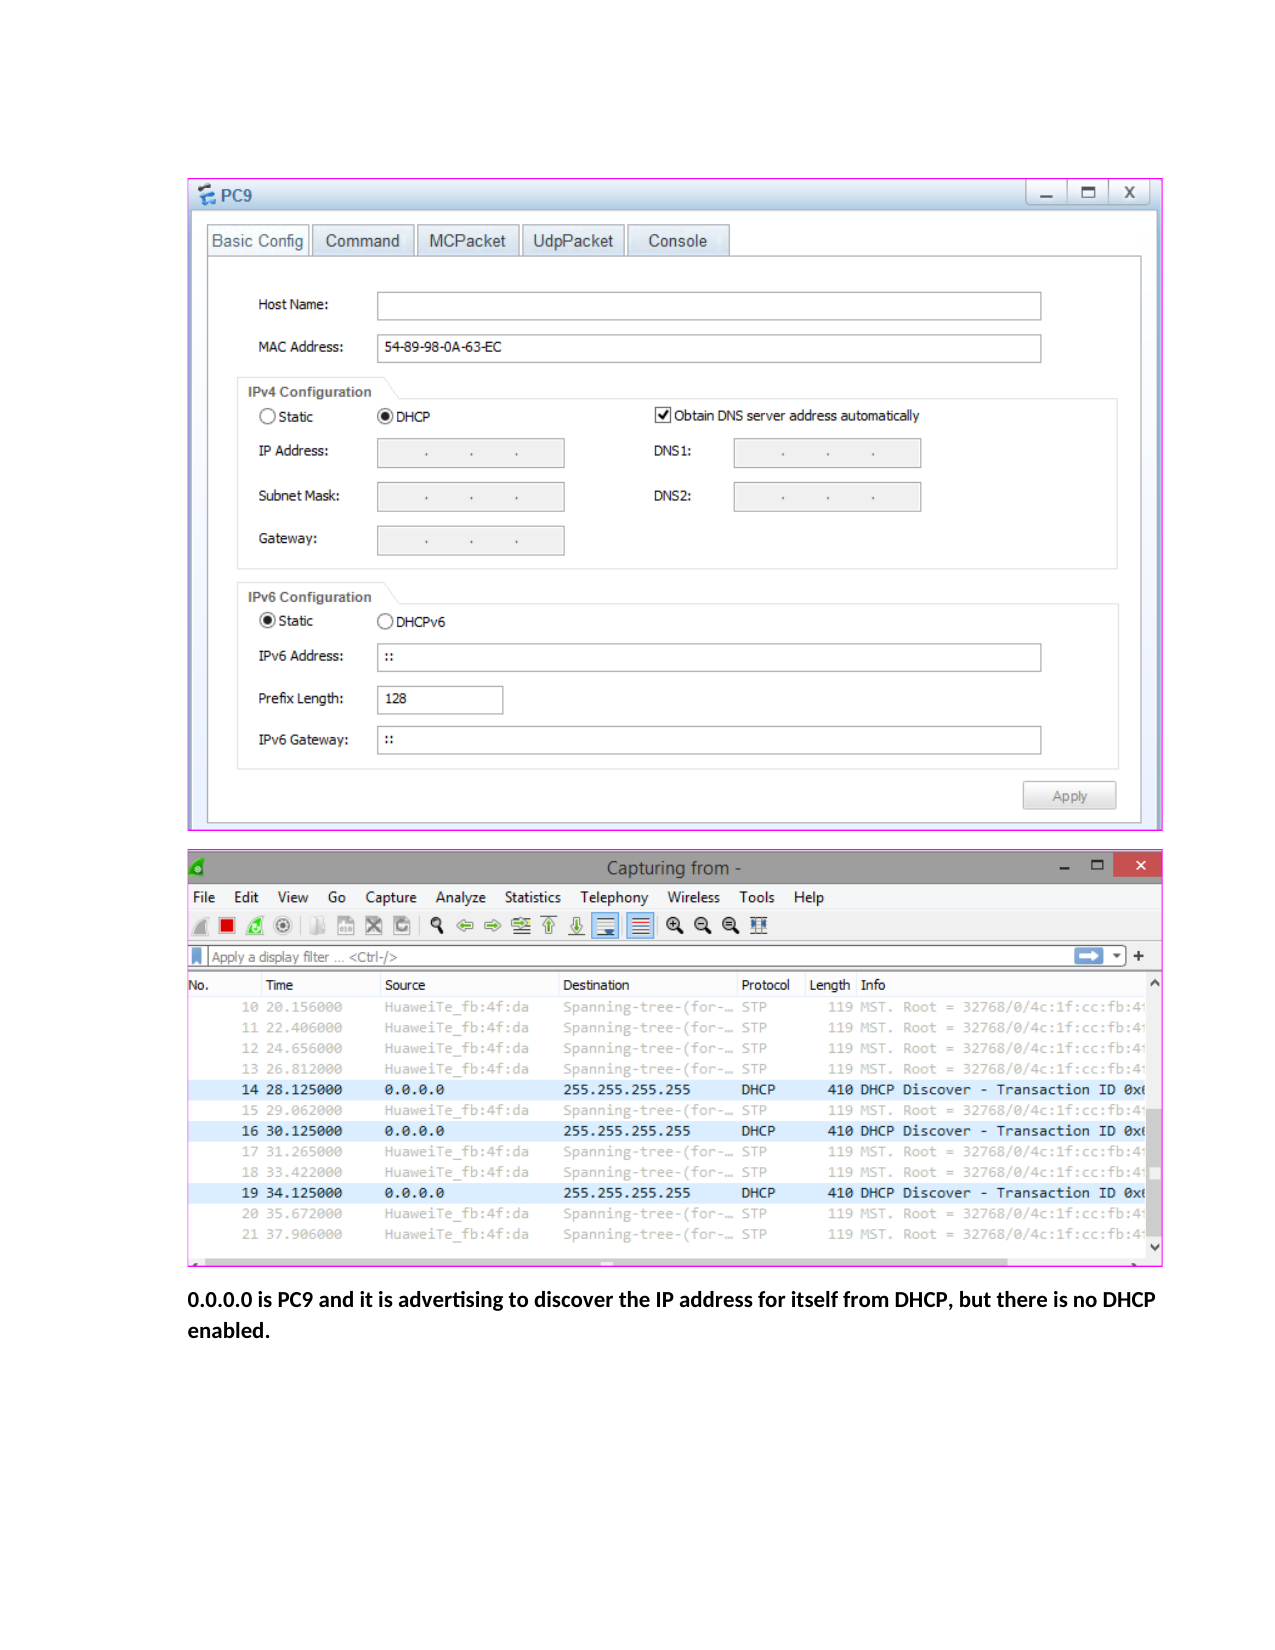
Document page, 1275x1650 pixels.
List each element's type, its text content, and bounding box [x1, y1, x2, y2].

picture [187, 849, 1163, 1267]
text 0.0.0.0 is PC9 and it is advertising to discover the IP address for itself from DHCP, but there is no DHCP enabled. [187, 1286, 1162, 1344]
picture [187, 178, 1163, 831]
